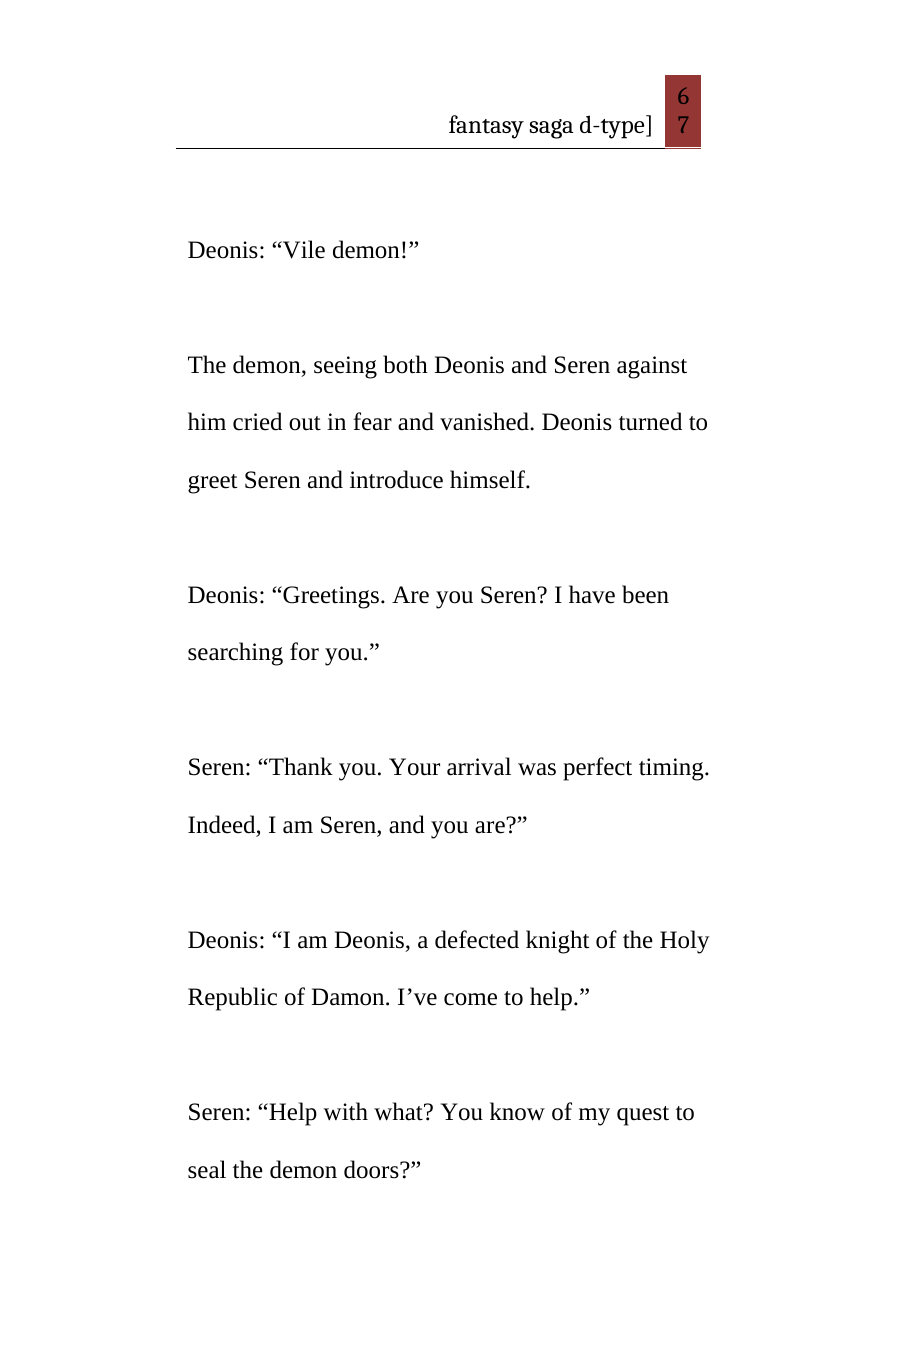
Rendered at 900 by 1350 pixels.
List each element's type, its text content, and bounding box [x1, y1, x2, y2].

text Seren: “Help with what? You know of my quest to seal the demon doors?” [187, 1097, 712, 1183]
text Deonis: “I am Deonis, a defected knight of the Holy Republic of Damon. I’ve come to help.” [187, 925, 712, 1011]
text Deonis: “Greetings. Are you Seren? I have been searching for you.” [187, 580, 712, 666]
text The demon, seeing both Deonis and Seren against him cried out in fear and vanished. Deonis turned to greet Seren and introduce himself. [187, 350, 712, 493]
text Deonis: “Vile demon!” [187, 235, 712, 263]
text Seren: “Thank you. Your arrival was perfect timing. Indeed, I am Seren, and you are?” [187, 752, 712, 838]
